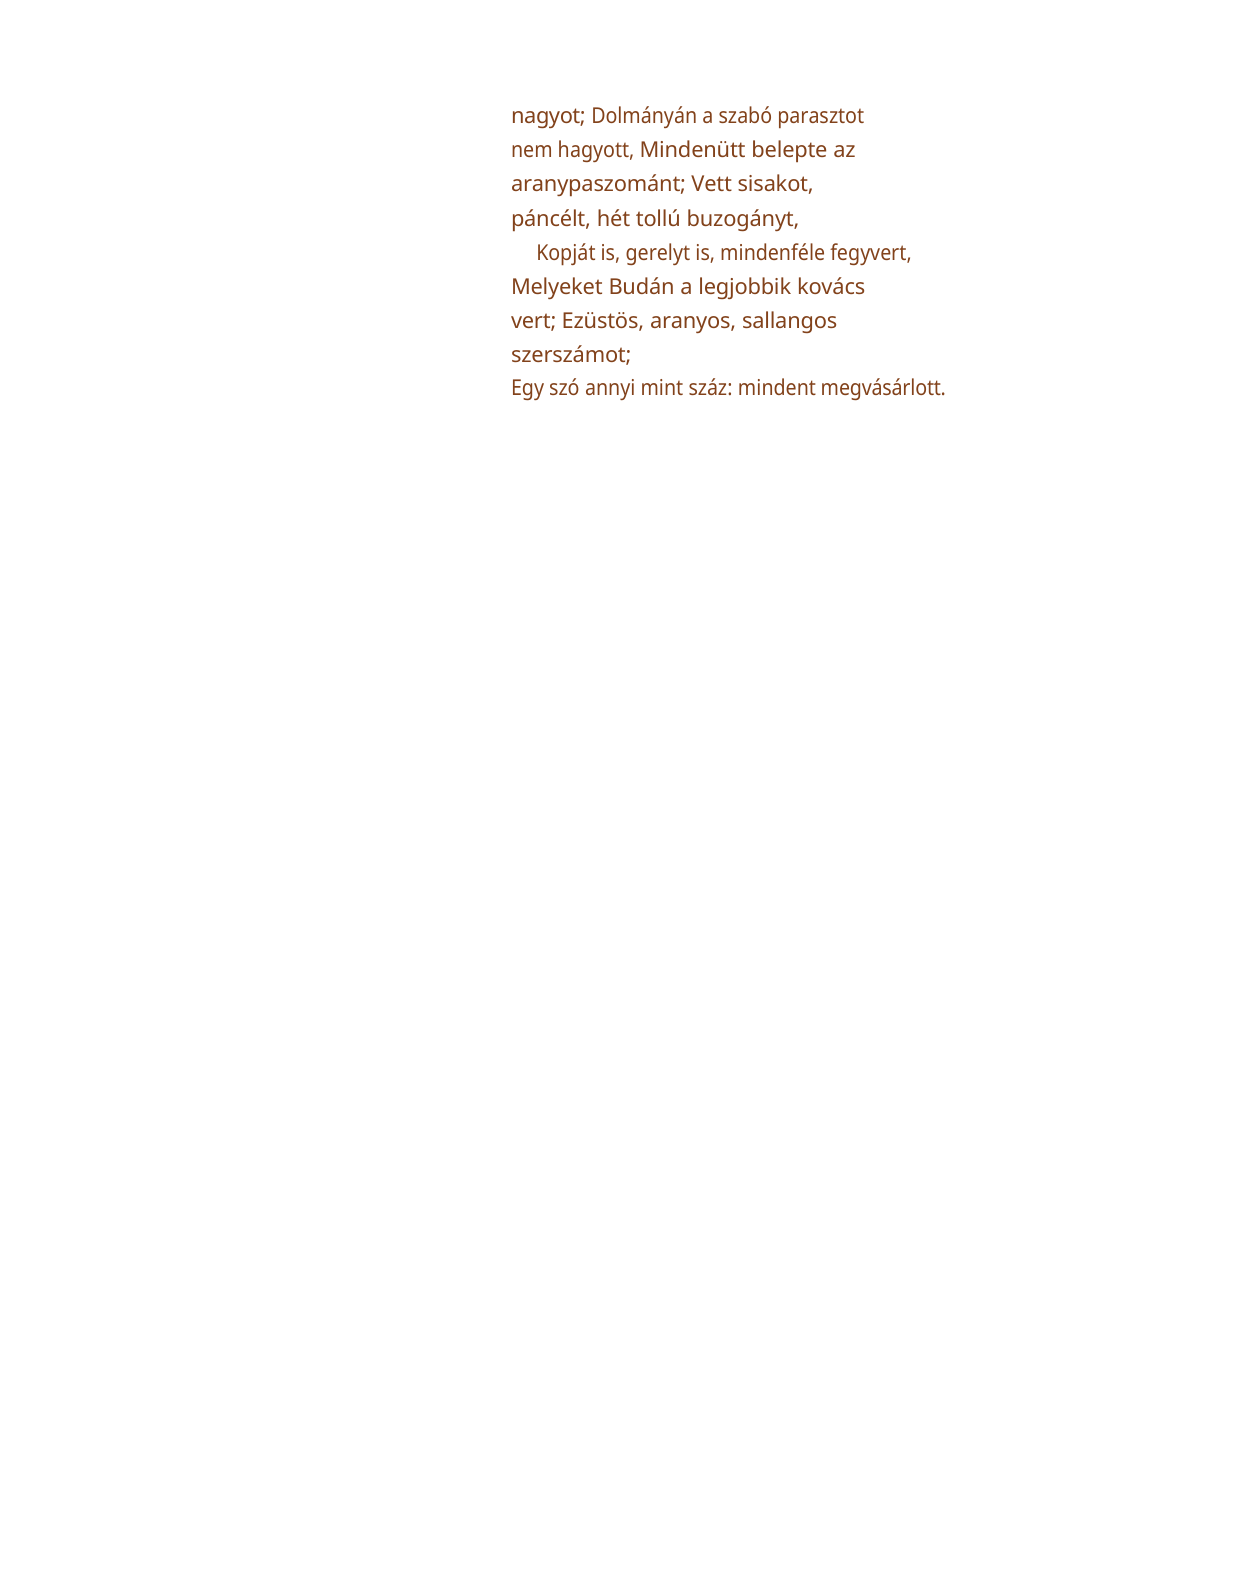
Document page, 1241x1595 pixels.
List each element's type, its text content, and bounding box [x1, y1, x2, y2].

text Kopját is, gerelyt is, mindenféle fegyvert, Melyeket Budán a legjobbik kovács vert; Ezüstös, aranyos, sallangos szerszámot; [511, 237, 916, 369]
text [511, 100, 899, 232]
text Egy szó annyi mint száz: mindent megvásárlott. [511, 373, 1207, 400]
